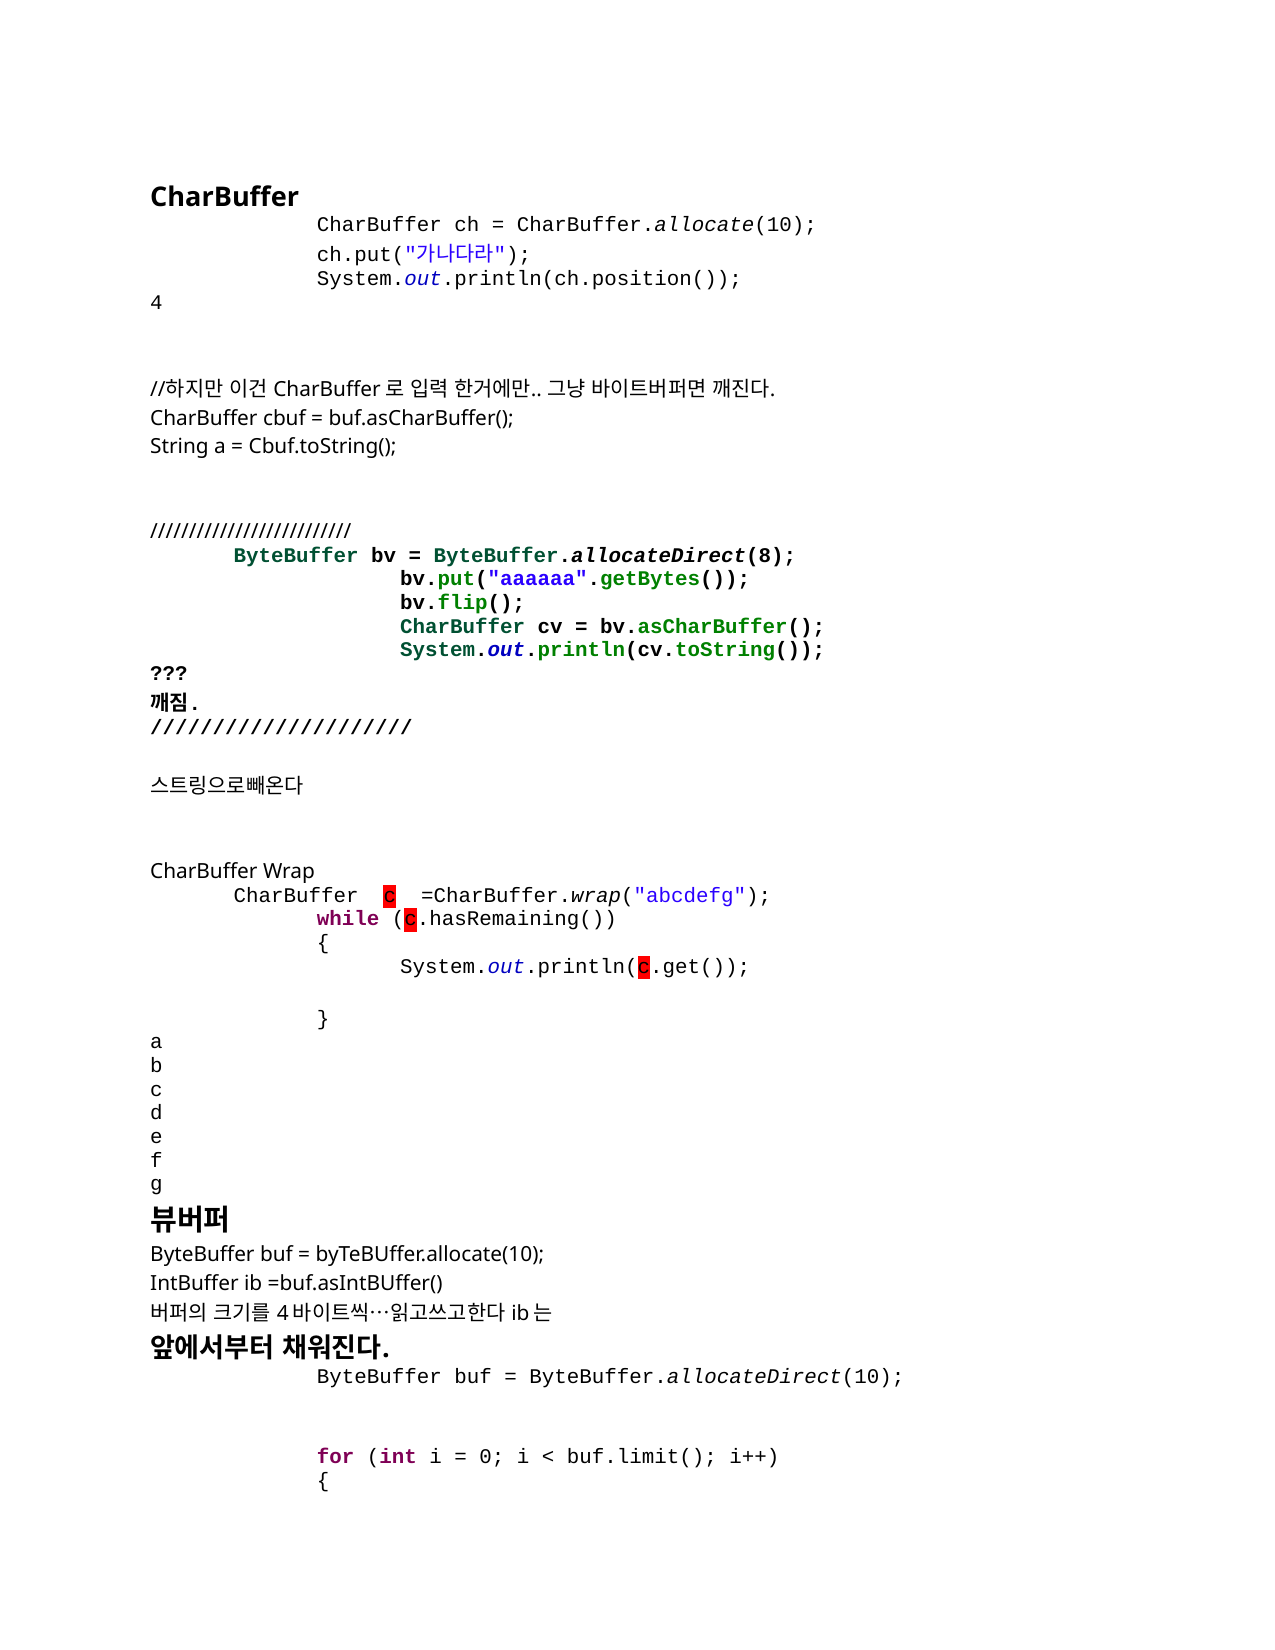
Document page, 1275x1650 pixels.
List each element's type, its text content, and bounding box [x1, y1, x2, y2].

text bv.put("aaaaaa".getBytes()); [150, 568, 1125, 592]
text 뷰버퍼 [150, 1197, 1125, 1239]
text g [150, 1173, 1125, 1197]
text CharBuffer c =CharBuffer.wrap("abcdefg"); [396, 885, 1125, 908]
text ByteBuffer buf = ByteBuffer.allocateDirect(10); [150, 1366, 1125, 1389]
text ch.put("가나다라"); [150, 238, 1125, 268]
text bv.flip(); [150, 592, 1125, 616]
text 스트링으로빼온다 [150, 769, 1125, 799]
text CharBuffer c =CharBuffer.wrap("abcdefg"); [150, 885, 383, 908]
text ByteBuffer bv = ByteBuffer.allocateDirect(8); [150, 545, 1125, 568]
text CharBuffer cbuf = buf.asCharBuffer(); [150, 403, 1125, 431]
text System.out.println(ch.position()); [150, 268, 1125, 292]
text CharBuffer cv = bv.asCharBuffer(); [150, 616, 1125, 639]
text ///////////////////// [150, 717, 1125, 741]
text b [150, 1055, 1125, 1079]
text IntBuffer ib =buf.asIntBUffer() [150, 1268, 1125, 1296]
text } [150, 1008, 1125, 1031]
text while (c.hasRemaining()) [417, 908, 1125, 932]
text 깨짐. [150, 687, 1125, 717]
text f [150, 1149, 1125, 1173]
text 앞에서부터 채워진다. [150, 1326, 1125, 1366]
text while (c.hasRemaining()) [150, 908, 404, 932]
text System.out.println(cv.toString()); [150, 639, 1125, 663]
text String a = Cbuf.toString(); [150, 431, 1125, 459]
text { [150, 1470, 1125, 1493]
text ByteBuffer buf = byTeBUffer.allocate(10); [150, 1239, 1125, 1268]
text System.out.println(c.get()); [650, 956, 1125, 979]
text ////////////////////////// [150, 516, 1125, 545]
text 버퍼의 크기를 4바이트씩…읽고쓰고한다 ib는 [150, 1296, 1125, 1326]
text CharBuffer [150, 177, 1125, 214]
text { [150, 932, 1125, 956]
text d [150, 1102, 1125, 1126]
text CharBuffer Wrap [150, 856, 1125, 885]
text CharBuffer ch = CharBuffer.allocate(10); [150, 214, 1125, 238]
text System.out.println(c.get()); [150, 956, 638, 979]
text //하지만 이건 CharBuffer로 입력 한거에만.. 그냥 바이트버퍼면 깨진다. [150, 372, 1125, 403]
text e [150, 1126, 1125, 1149]
text 4 [150, 292, 1125, 315]
text c [150, 1079, 1125, 1102]
text a [150, 1031, 1125, 1055]
text for (int i = 0; i < buf.limit(); i++) [150, 1446, 1125, 1470]
text ??? [150, 663, 1125, 687]
